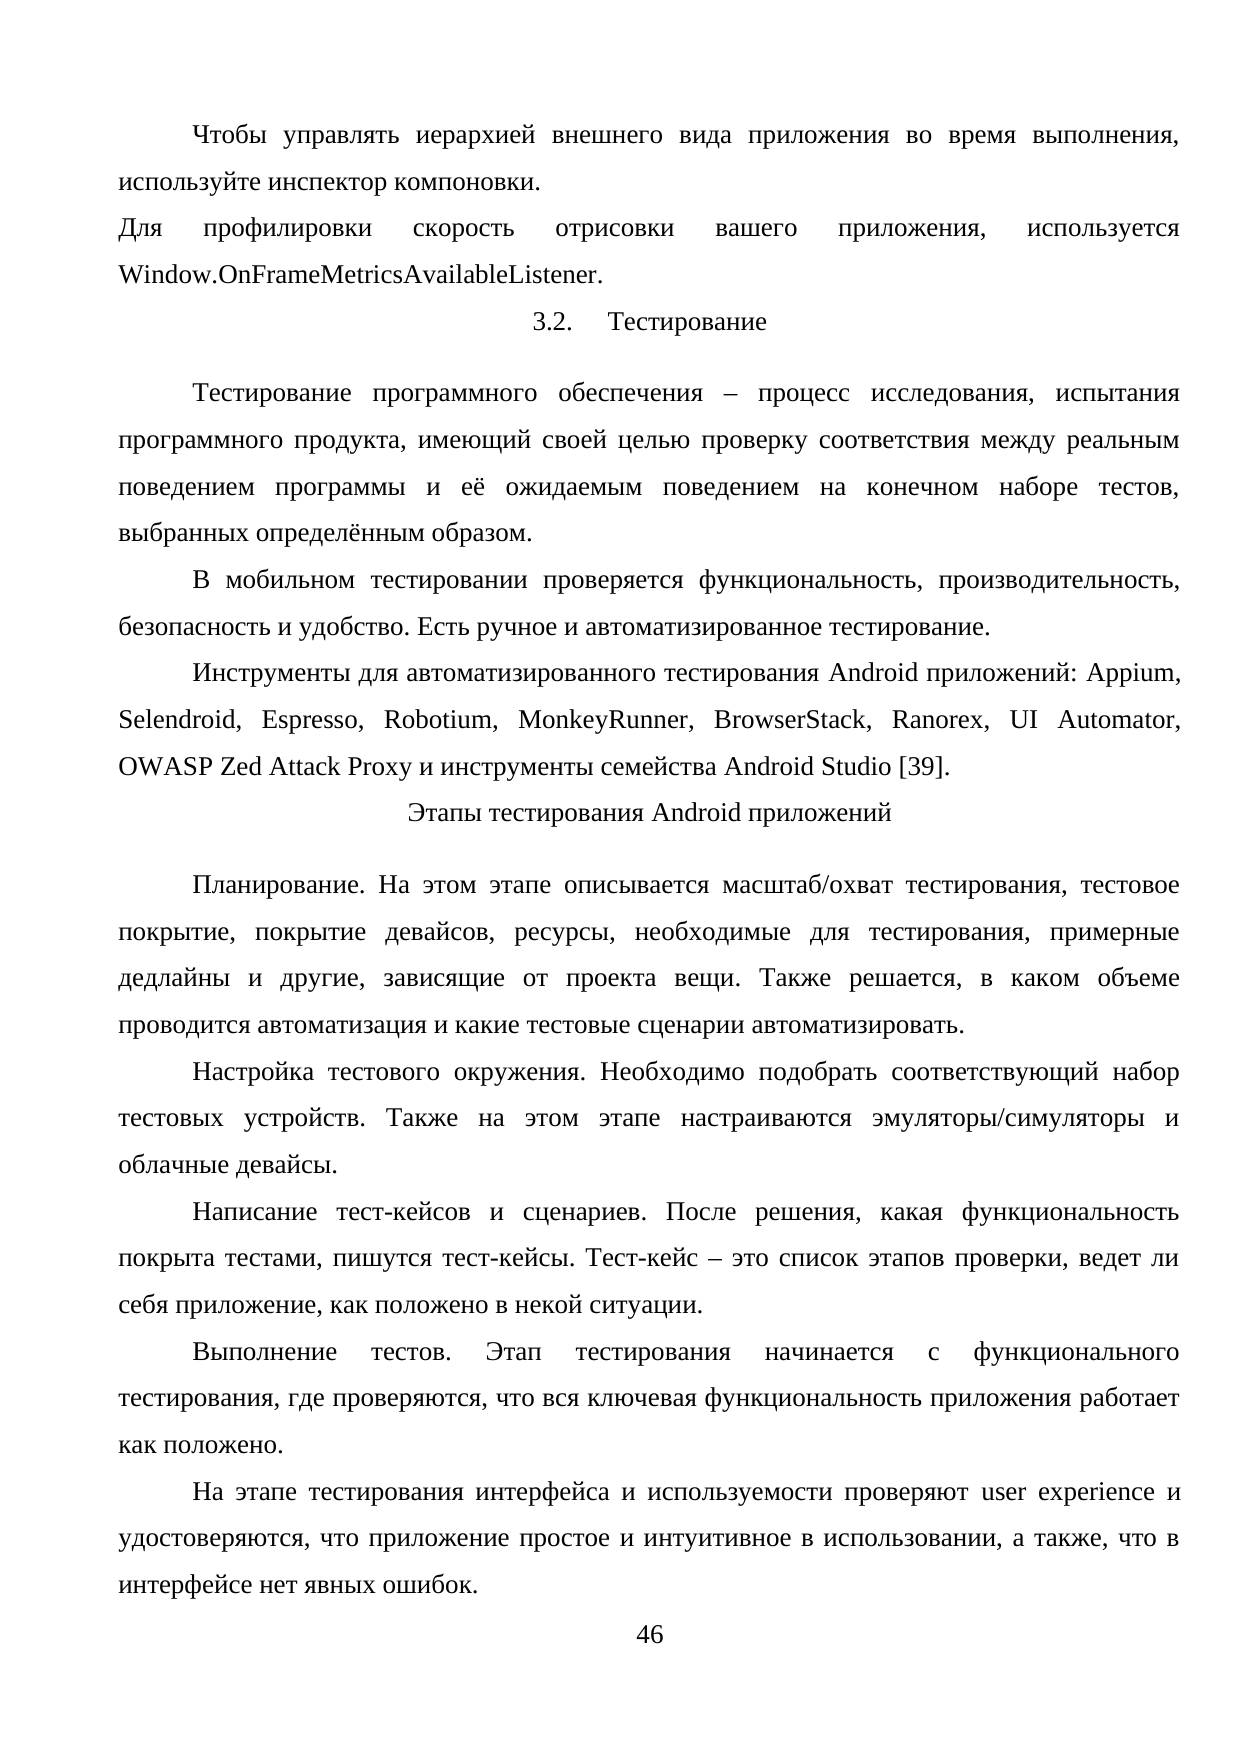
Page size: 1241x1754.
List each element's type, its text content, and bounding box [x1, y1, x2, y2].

text Настройка тестового окружения. Необходимо подобрать соответствующий набор тестовых устройств. Также на этом этапе настраиваются эмуляторы/симуляторы и облачные девайсы. [118, 961, 1181, 1086]
text Для профилировки скорость отрисовки вашего приложения, используется Window.OnFrameMetricsAvailableListener. [118, 118, 1181, 196]
text Тестирование совместимость проверяет, правильно ли работает приложение на предполагаемых устройствах и операционных системах. [118, 1521, 1181, 1599]
text Планирование. На этом этапе описывается масштаб/охват тестирования, тестовое покрытие, покрытие девайсов, ресурсы, необходимые для тестирования, примерные дедлайны и другие, зависящие от проекта вещи. Также решается, в каком объеме проводится автоматизация и какие тестовые сценарии автоматизировать. [118, 775, 1181, 946]
list В мобильном тестировании проверяется функциональность, производительность, безопасность и удобство. Есть ручное и автоматизированное тестирование. [118, 470, 1181, 548]
list Тестирование [118, 211, 1181, 243]
text Выполнение тестов. Этап тестирования начинается с функционального тестирования, где проверяются, что вся ключевая функциональность приложения работает как положено. [118, 1241, 1181, 1366]
text На этапе тестирования интерфейса и используемости проверяют user experience и удостоверяются, что приложение простое и интуитивное в использовании, а также, что в интерфейсе нет явных ошибок. [118, 1381, 1181, 1506]
list Инструменты для автоматизированного тестирования Android приложений: Appium, Selendroid, Espresso, Robotium, MonkeyRunner, BrowserStack, Ranorex, UI Automator, OWASP Zed Attack Proxy и инструменты семейства Android Studio . [118, 563, 1181, 688]
text Написание тест-кейсов и сценариев. После решения, какая функциональность покрыта тестами, пишутся тест-кейсы. Тест-кейс – это список этапов проверки, ведет ли себя приложение, как положено в некой ситуации. [118, 1101, 1181, 1226]
list Тестирование программного обеспечения – процесс исследования, испытания программного продукта, имеющий своей целью проверку соответствия между реальным поведением программы и её ожидаемым поведением на конечном наборе тестов, выбранных определённым образом. [118, 283, 1181, 454]
text Этапы тестирования Android приложений [118, 703, 1181, 734]
